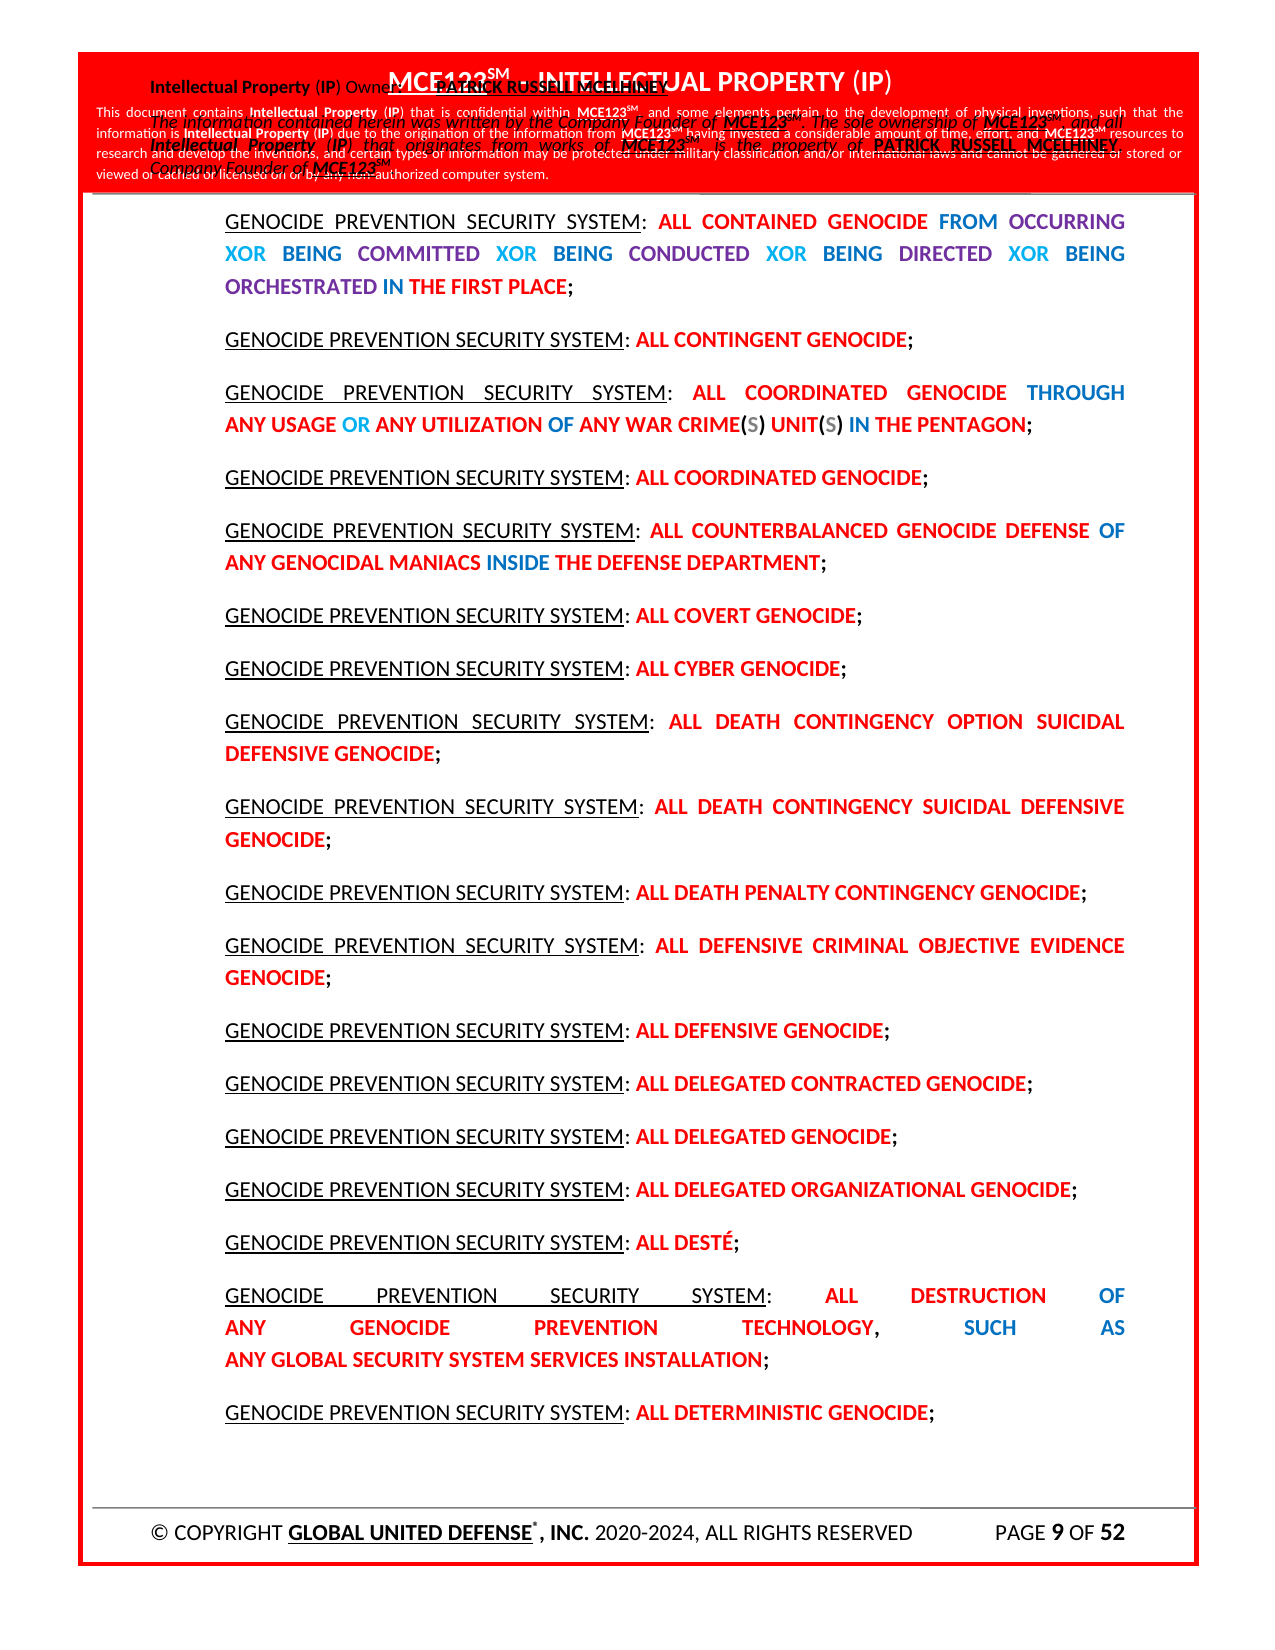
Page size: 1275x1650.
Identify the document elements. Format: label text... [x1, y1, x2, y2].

text GENOCIDE PREVENTION SECURITY SYSTEM: ALL DELEGATED GENOCIDE; [225, 1122, 1125, 1150]
text GENOCIDE PREVENTION SECURITY SYSTEM: ALL DEATH CONTINGENCY OPTION SUICIDAL DEFENSIVE GENOCIDE; [225, 707, 1125, 767]
text GENOCIDE PREVENTION SECURITY SYSTEM: ALL CYBER GENOCIDE; [225, 654, 1125, 682]
text GENOCIDE PREVENTION SECURITY SYSTEM: ALL COORDINATED GENOCIDE THROUGH ANY USAGE OR ANY UTILIZATION OF ANY WAR CRIME(S) UNIT(S) IN THE PENTAGON; [225, 378, 1125, 438]
text GENOCIDE PREVENTION SECURITY SYSTEM: ALL DEATH PENALTY CONTINGENCY GENOCIDE; [225, 878, 1125, 906]
text GENOCIDE PREVENTION SECURITY SYSTEM: ALL COUNTERBALANCED GENOCIDE DEFENSE OF ANY GENOCIDAL MANIACS INSIDE THE DEFENSE DEPARTMENT; [225, 516, 1125, 576]
text GENOCIDE PREVENTION SECURITY SYSTEM: ALL DEFENSIVE CRIMINAL OBJECTIVE EVIDENCE GENOCIDE; [225, 931, 1125, 991]
text GENOCIDE PREVENTION SECURITY SYSTEM: ALL COVERT GENOCIDE; [225, 601, 1125, 629]
text GENOCIDE PREVENTION SECURITY SYSTEM: ALL CONTAINED GENOCIDE FROM OCCURRING XOR BEING COMMITTED XOR BEING CONDUCTED XOR BEING DIRECTED XOR BEING ORCHESTRATED IN THE FIRST PLACE; [225, 207, 1125, 300]
text GENOCIDE PREVENTION SECURITY SYSTEM: ALL DELEGATED ORGANIZATIONAL GENOCIDE; [225, 1175, 1125, 1203]
text GENOCIDE PREVENTION SECURITY SYSTEM: ALL DEATH CONTINGENCY SUICIDAL DEFENSIVE GENOCIDE; [225, 792, 1125, 853]
text GENOCIDE PREVENTION SECURITY SYSTEM: ALL DELEGATED CONTRACTED GENOCIDE; [225, 1069, 1125, 1097]
text GENOCIDE PREVENTION SECURITY SYSTEM: ALL DETERMINISTIC GENOCIDE; [225, 1398, 1125, 1426]
text GENOCIDE PREVENTION SECURITY SYSTEM: ALL CONTINGENT GENOCIDE; [225, 325, 1125, 353]
text GENOCIDE PREVENTION SECURITY SYSTEM: ALL DEFENSIVE GENOCIDE; [225, 1016, 1125, 1044]
text GENOCIDE PREVENTION SECURITY SYSTEM: ALL COORDINATED GENOCIDE; [225, 463, 1125, 491]
text GENOCIDE PREVENTION SECURITY SYSTEM: ALL DESTÉ; [225, 1228, 1125, 1256]
text GENOCIDE PREVENTION SECURITY SYSTEM: ALL DESTRUCTION OF ANY GENOCIDE PREVENTION TECHNOLOGY, SUCH AS ANY GLOBAL SECURITY SYSTEM SERVICES INSTALLATION; [225, 1281, 1125, 1373]
